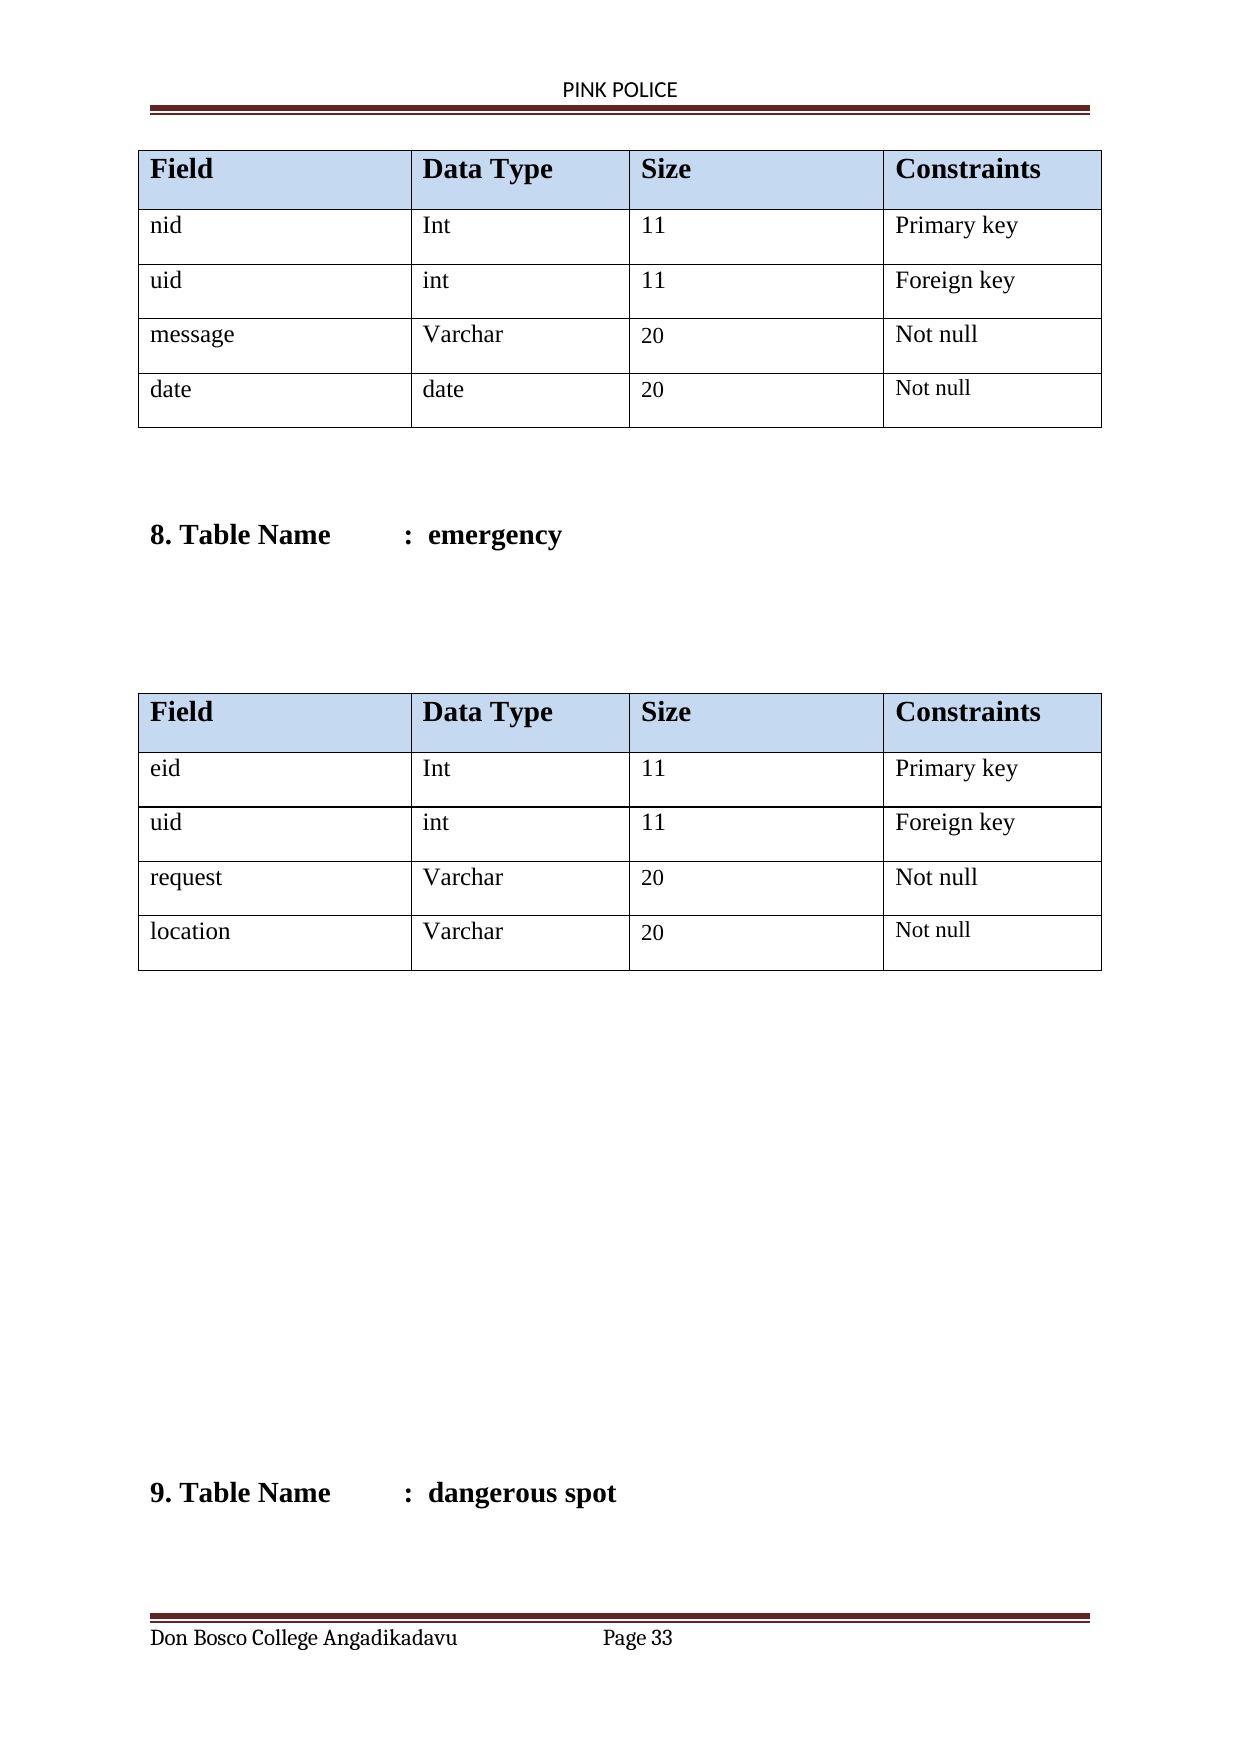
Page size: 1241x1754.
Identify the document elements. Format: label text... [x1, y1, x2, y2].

table_cell Primary key [884, 210, 1101, 264]
table_cell uid [139, 265, 411, 318]
table_cell 11 [630, 210, 883, 264]
table_cell message [139, 319, 411, 373]
table_cell Varchar [412, 916, 629, 970]
table_cell uid [139, 808, 411, 861]
table_header Data Type [412, 151, 629, 209]
table_cell request [139, 862, 411, 915]
table_cell Int [412, 210, 629, 264]
table_cell 20 [630, 374, 883, 427]
table_cell 11 [630, 753, 883, 806]
table_header Field [139, 151, 411, 209]
table_header Data Type [412, 694, 629, 752]
table_cell int [412, 265, 629, 318]
table_cell location [139, 916, 411, 970]
table_cell date [139, 374, 411, 427]
table_cell Int [412, 753, 629, 806]
table_header Constraints [884, 151, 1101, 209]
table_cell 11 [630, 265, 883, 318]
table_cell 11 [630, 808, 883, 861]
table_cell Not null [884, 862, 1101, 915]
table_cell 20 [630, 319, 883, 373]
subtitle 9. Table Name : dangerous spot [150, 1475, 1090, 1509]
table_cell eid [139, 753, 411, 806]
table_header Size [630, 151, 883, 209]
table_cell Varchar [412, 319, 629, 373]
table_cell Not null [884, 319, 1101, 373]
table_cell 20 [630, 916, 883, 970]
table_cell Foreign key [884, 808, 1101, 861]
subtitle 8. Table Name : emergency [150, 517, 1090, 550]
table_cell 20 [630, 862, 883, 915]
table_header Constraints [884, 694, 1101, 752]
table_cell Foreign key [884, 265, 1101, 318]
table_cell Not null [884, 916, 1101, 970]
table_header Field [139, 694, 411, 752]
table_cell date [412, 374, 629, 427]
table_header Size [630, 694, 883, 752]
table_cell Varchar [412, 862, 629, 915]
table_cell int [412, 808, 629, 861]
table_cell Not null [884, 374, 1101, 427]
table_cell Primary key [884, 753, 1101, 806]
table_cell nid [139, 210, 411, 264]
